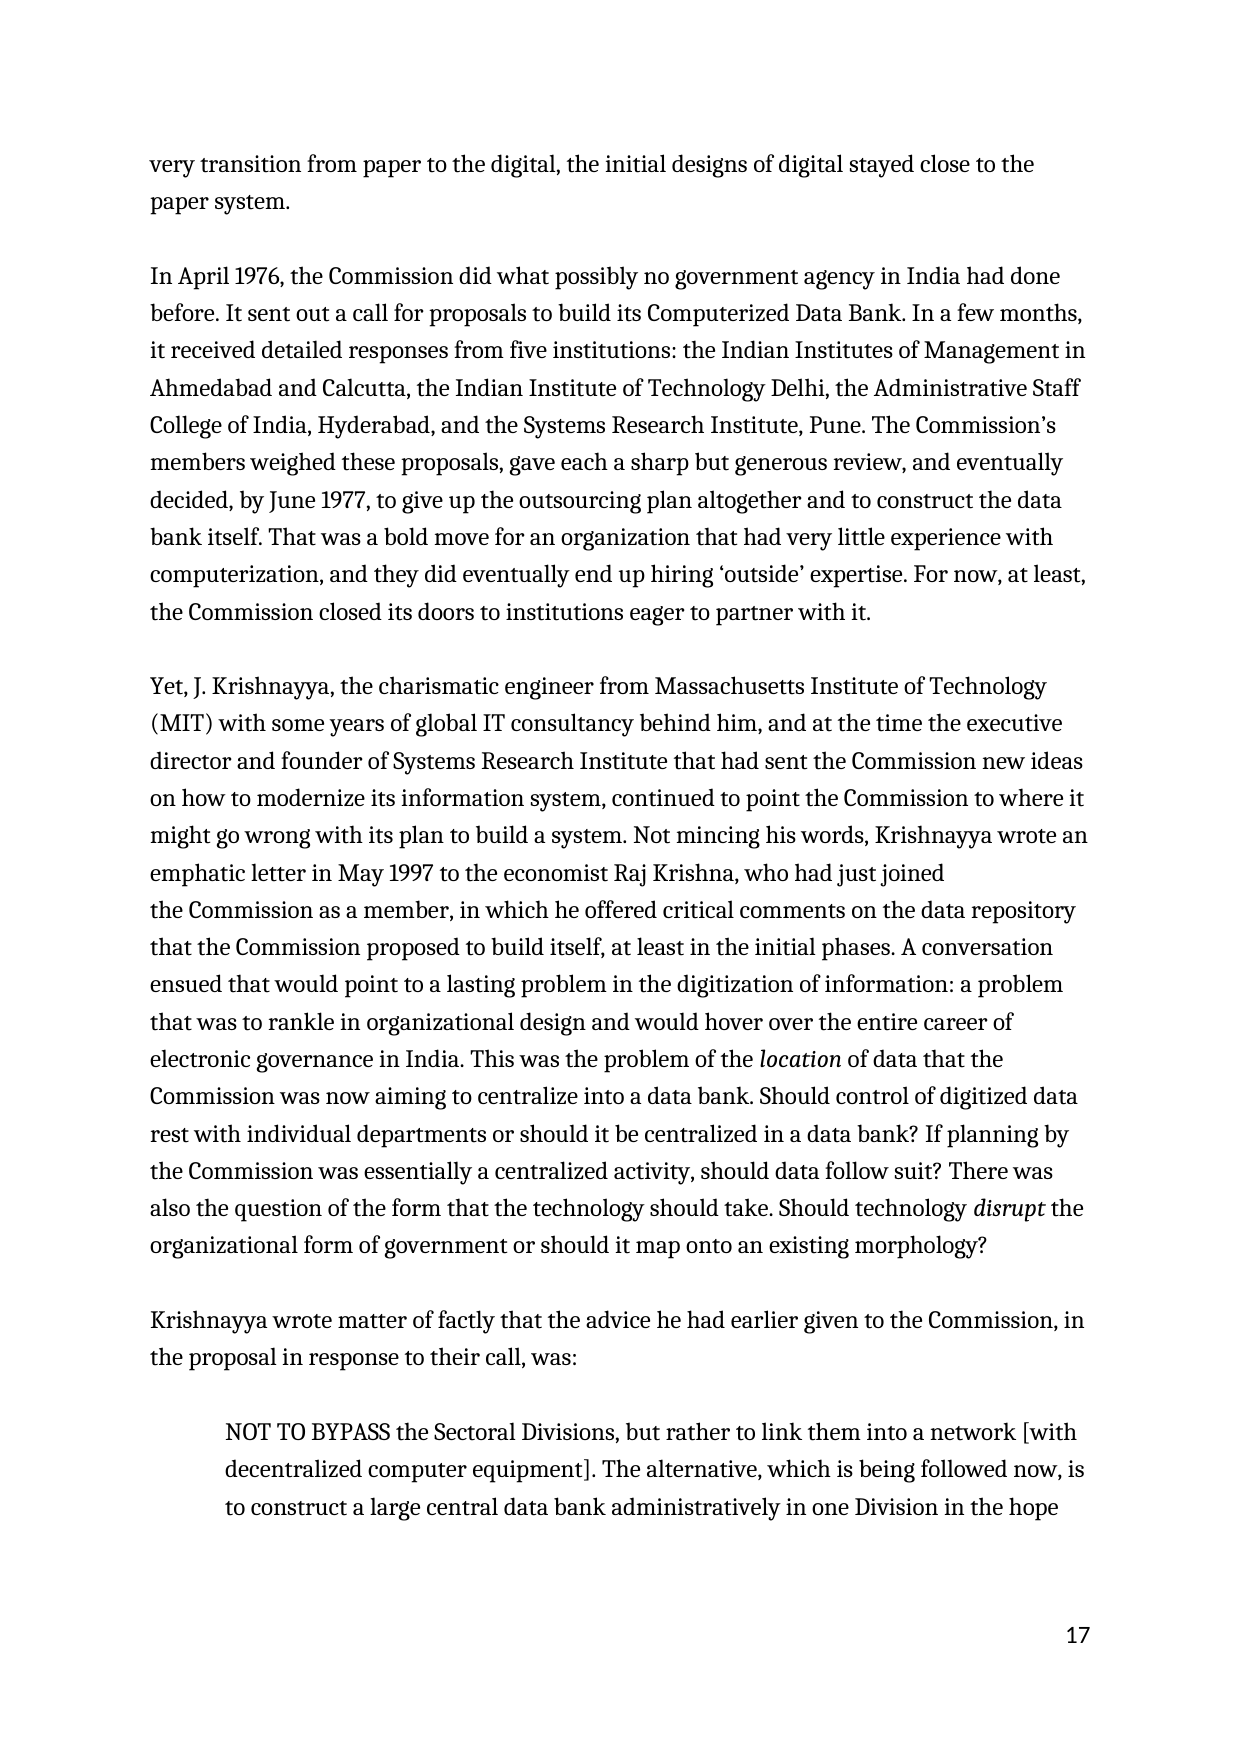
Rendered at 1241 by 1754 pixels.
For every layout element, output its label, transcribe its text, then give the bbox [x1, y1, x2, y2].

text Krishnayya wrote matter of factly that the advice he had earlier given to the Commission, in the proposal in response to their call, was: [150, 1306, 1090, 1372]
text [150, 150, 1090, 216]
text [225, 1418, 1090, 1521]
text Yet, J. Krishnayya, the charismatic engineer from Massachusetts Institute of Technology (MIT) with some years of global IT consultancy behind him, and at the time the executive director and founder of Systems Research Institute that had sent the Commission new ideas on how to modernize its information system, continued to point the Commission to where it might go wrong with its plan to build a system. Not mincing his words, Krishnayya wrote an emphatic letter in May 1997 to the economist Raj Krishna, who had just joined the Commission as a member, in which he offered critical comments on the data repository that the Commission proposed to build itself, at least in the initial phases. A conversation ensued that would point to a lasting problem in the digitization of information: a problem that was to rankle in organizational design and would hover over the entire career of electronic governance in India. This was the problem of the location of data that the Commission was now aiming to centralize into a data bank. Should control of digitized data rest with individual departments or should it be centralized in a data bank? If planning by the Commission was essentially a centralized activity, should data follow suit? There was also the question of the form that the technology should take. Should technology disrupt the organizational form of government or should it map onto an existing morphology? [150, 672, 1090, 1260]
text In April 1976, the Commission did what possibly no government agency in India had done before. It sent out a call for proposals to build its Computerized Data Bank. In a few months, it received detailed responses from five institutions: the Indian Institutes of Management in Ahmedabad and Calcutta, the Indian Institute of Technology Delhi, the Administrative Staff College of India, Hyderabad, and the Systems Research Institute, Pune. The Commission’s members weighed these proposals, gave each a sharp but generous review, and eventually decided, by June 1977, to give up the outsourcing plan altogether and to construct the data bank itself. That was a bold move for an organization that had very little experience with computerization, and they did eventually end up hiring ‘outside’ expertise. For now, at least, the Commission closed its doors to institutions eager to partner with it. [150, 262, 1090, 626]
